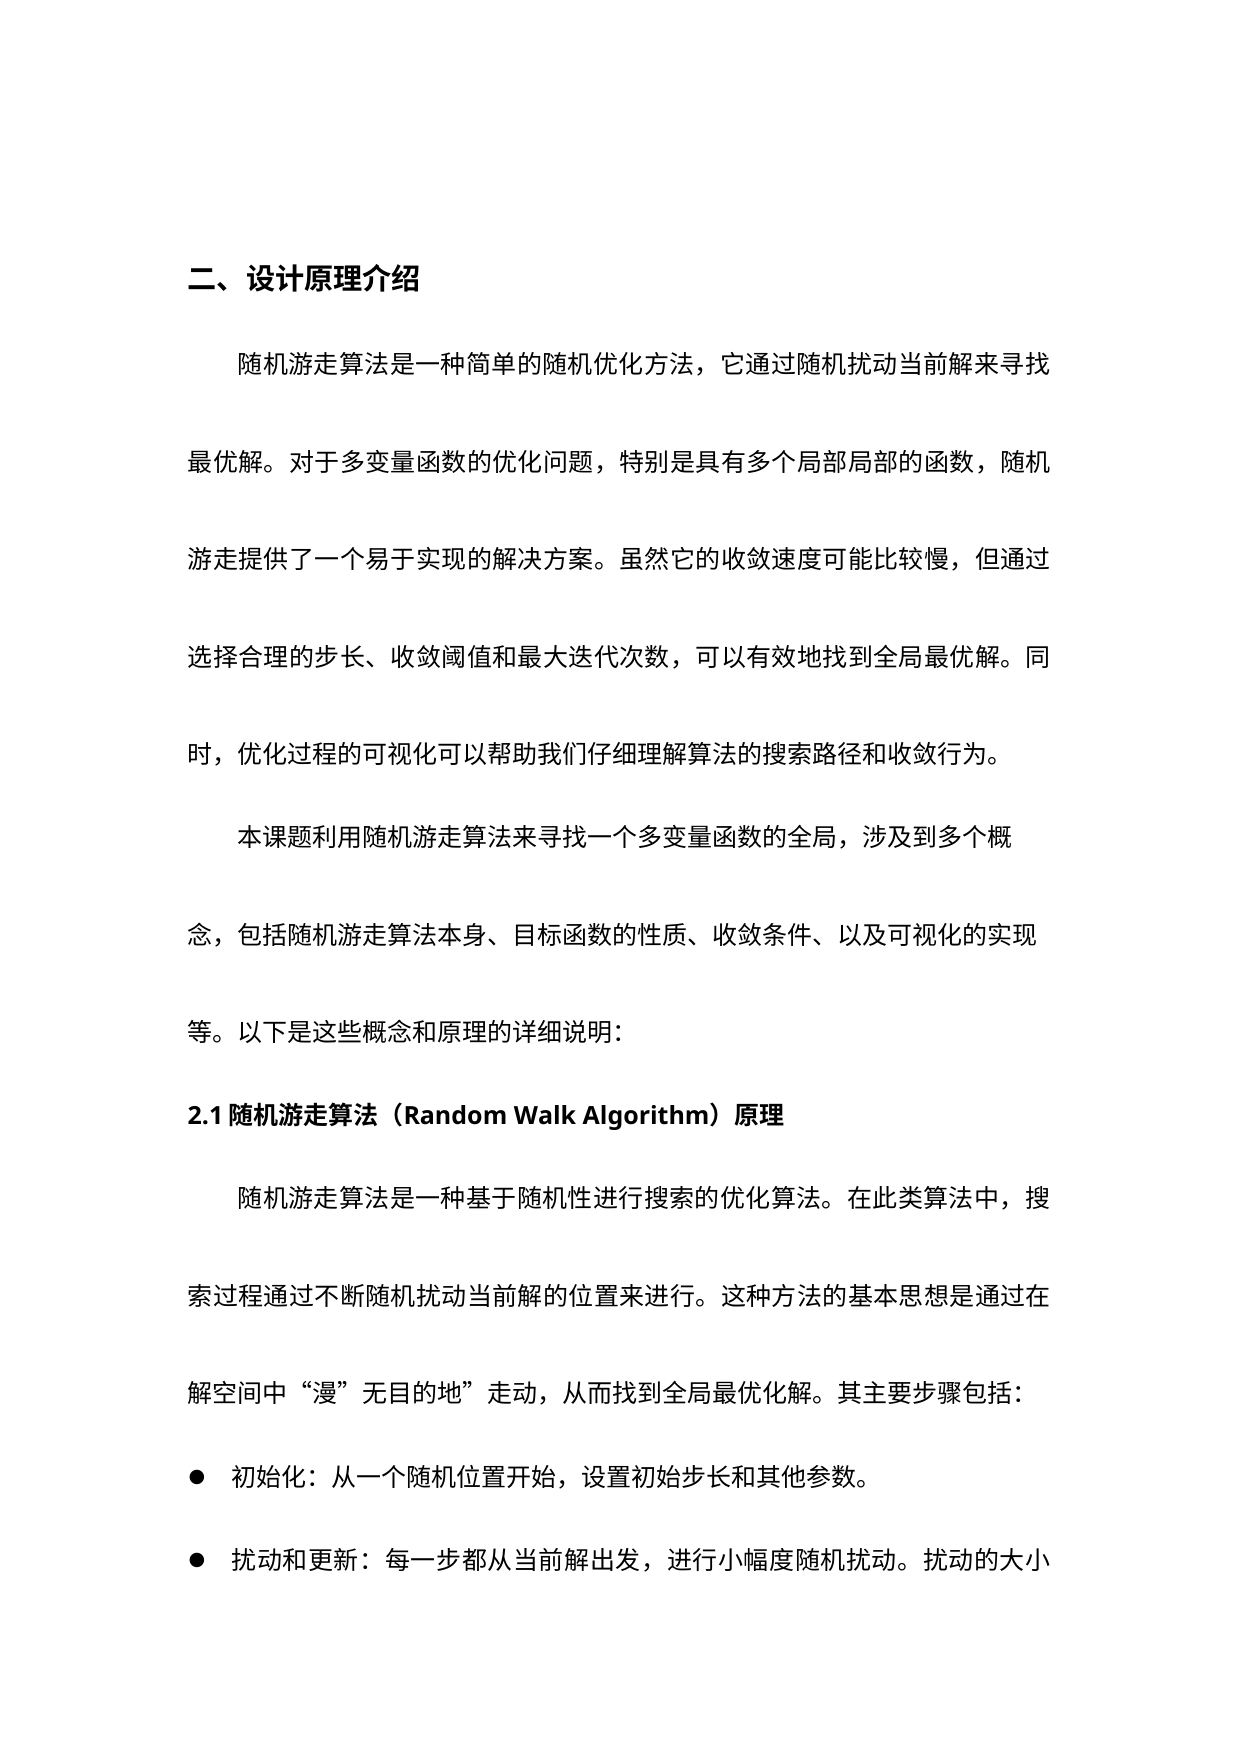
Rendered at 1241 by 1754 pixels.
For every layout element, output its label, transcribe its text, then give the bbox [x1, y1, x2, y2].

text 二、设计原理介绍 [187, 244, 1053, 309]
text 随机游走算法是一种简单的随机优化方法，它通过随机扰动当前解来寻找最优解。对于多变量函数的优化问题，特别是具有多个局部局部的函数，随机游走提供了一个易于实现的解决方案。虽然它的收敛速度可能比较慢，但通过选择合理的步长、收敛阈值和最大迭代次数，可以有效地找到全局最优解。同时，优化过程的可视化可以帮助我们仔细理解算法的搜索路径和收敛行为。 [187, 330, 1053, 785]
text 本课题利用随机游走算法来寻找一个多变量函数的全局，涉及到多个概念，包括随机游走算法本身、目标函数的性质、收敛条件、以及可视化的实现等。以下是这些概念和原理的详细说明： [187, 803, 1053, 1063]
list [187, 1526, 1053, 1591]
subtitle 2.1随机游走算法（Random Walk Algorithm）原理 [187, 1081, 1053, 1146]
list 初始化：从一个随机位置开始，设置初始步长和其他参数。 [187, 1443, 1053, 1508]
text 随机游走算法是一种基于随机性进行搜索的优化算法。在此类算法中，搜索过程通过不断随机扰动当前解的位置来进行。这种方法的基本思想是通过在解空间中“漫”无目的地”走动，从而找到全局最优化解。其主要步骤包括： [187, 1164, 1053, 1424]
